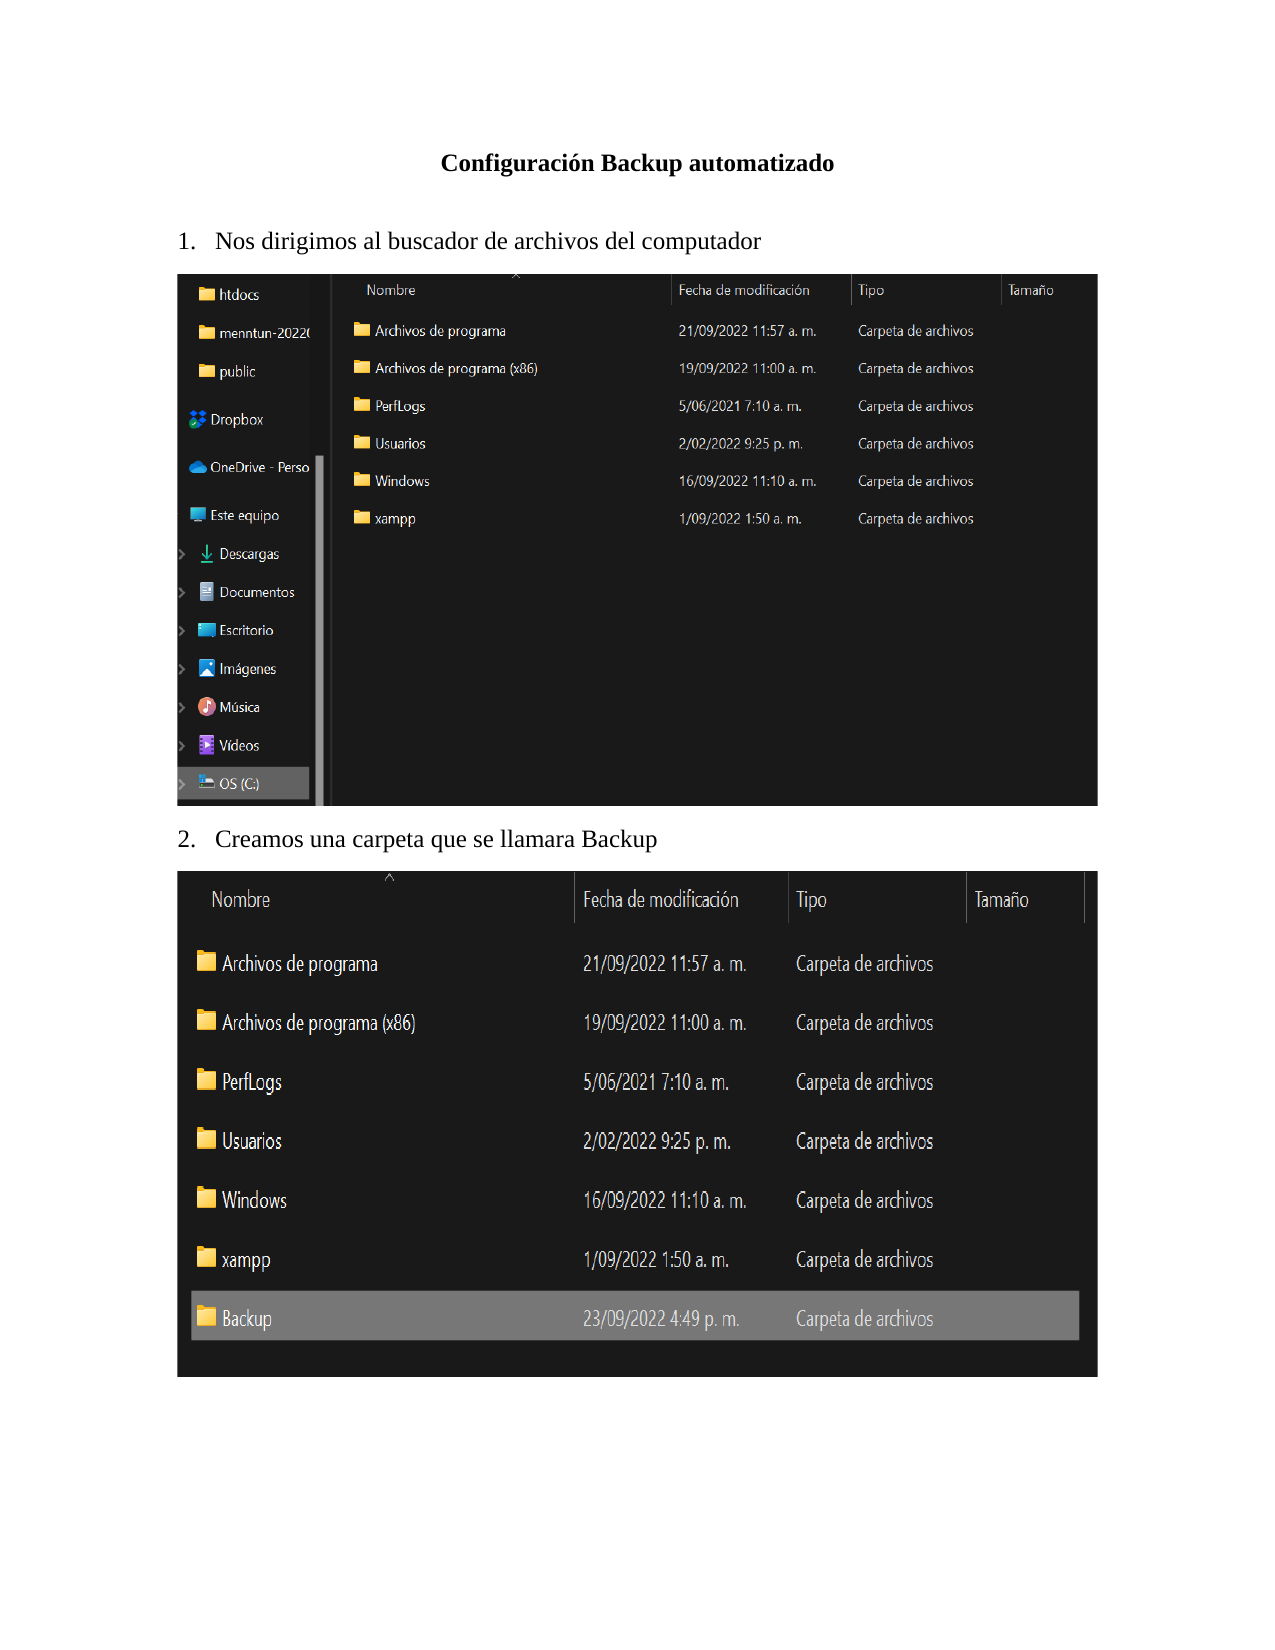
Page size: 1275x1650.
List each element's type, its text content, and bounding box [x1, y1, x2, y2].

picture [177, 871, 1098, 1377]
picture [177, 274, 1098, 806]
list Nos dirigimos al buscador de archivos del computador [177, 226, 1098, 255]
subtitle Configuración Backup automatizado [177, 148, 1098, 176]
list Creamos una carpeta que se llamara Backup [177, 824, 1098, 853]
